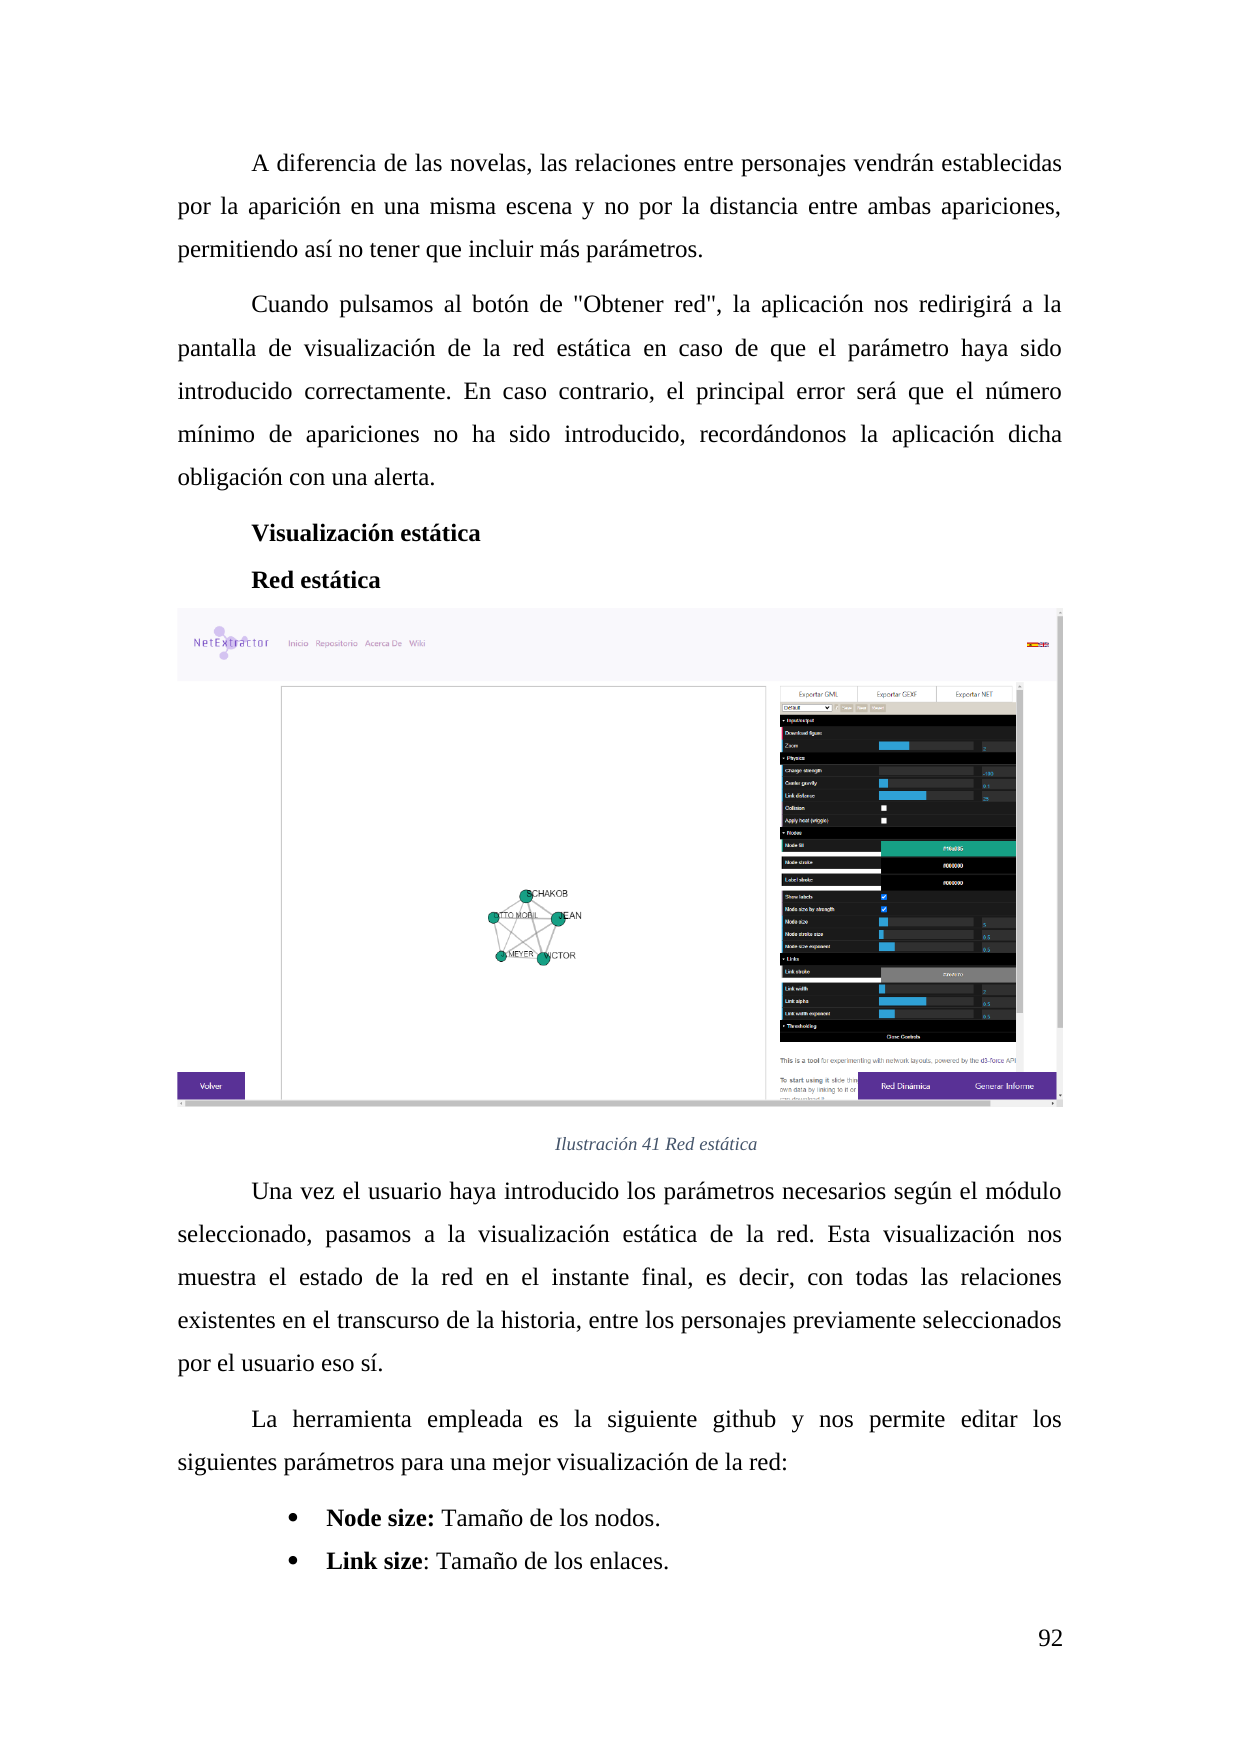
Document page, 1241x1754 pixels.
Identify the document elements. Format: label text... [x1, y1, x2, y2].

text Una vez el usuario haya introducido los parámetros necesarios según el módulo seleccionado, pasamos a la visualización estática de la red. Esta visualización nos muestra el estado de la red en el instante final, es decir, con todas las relaciones existentes en el transcurso de la historia, entre los personajes previamente seleccionados por el usuario eso sí. [177, 1176, 1063, 1377]
subtitle Red estática [177, 565, 1063, 594]
subtitle Visualización estática [177, 518, 1063, 546]
list Node size: Tamaño de los nodos. [288, 1503, 1063, 1531]
text La herramienta empleada es la siguiente github y nos permite editar los siguientes parámetros para una mejor visualización de la red: [177, 1404, 1063, 1476]
picture [177, 608, 1063, 1107]
text A diferencia de las novelas, las relaciones entre personajes vendrán establecidas por la aparición en una misma escena y no por la distancia entre ambas apariciones, permitiendo así no tener que incluir más parámetros. [177, 148, 1063, 263]
list Link size: Tamaño de los enlaces. [288, 1546, 1063, 1574]
text Ilustración 41 Red estática [177, 1133, 1063, 1155]
text Cuando pulsamos al botón de "Obtener red", la aplicación nos redirigirá a la pantalla de visualización de la red estática en caso de que el parámetro haya sido introducido correctamente. En caso contrario, el principal error será que el número mínimo de apariciones no ha sido introducido, recordándonos la aplicación dicha obligación con una alerta. [177, 289, 1063, 491]
